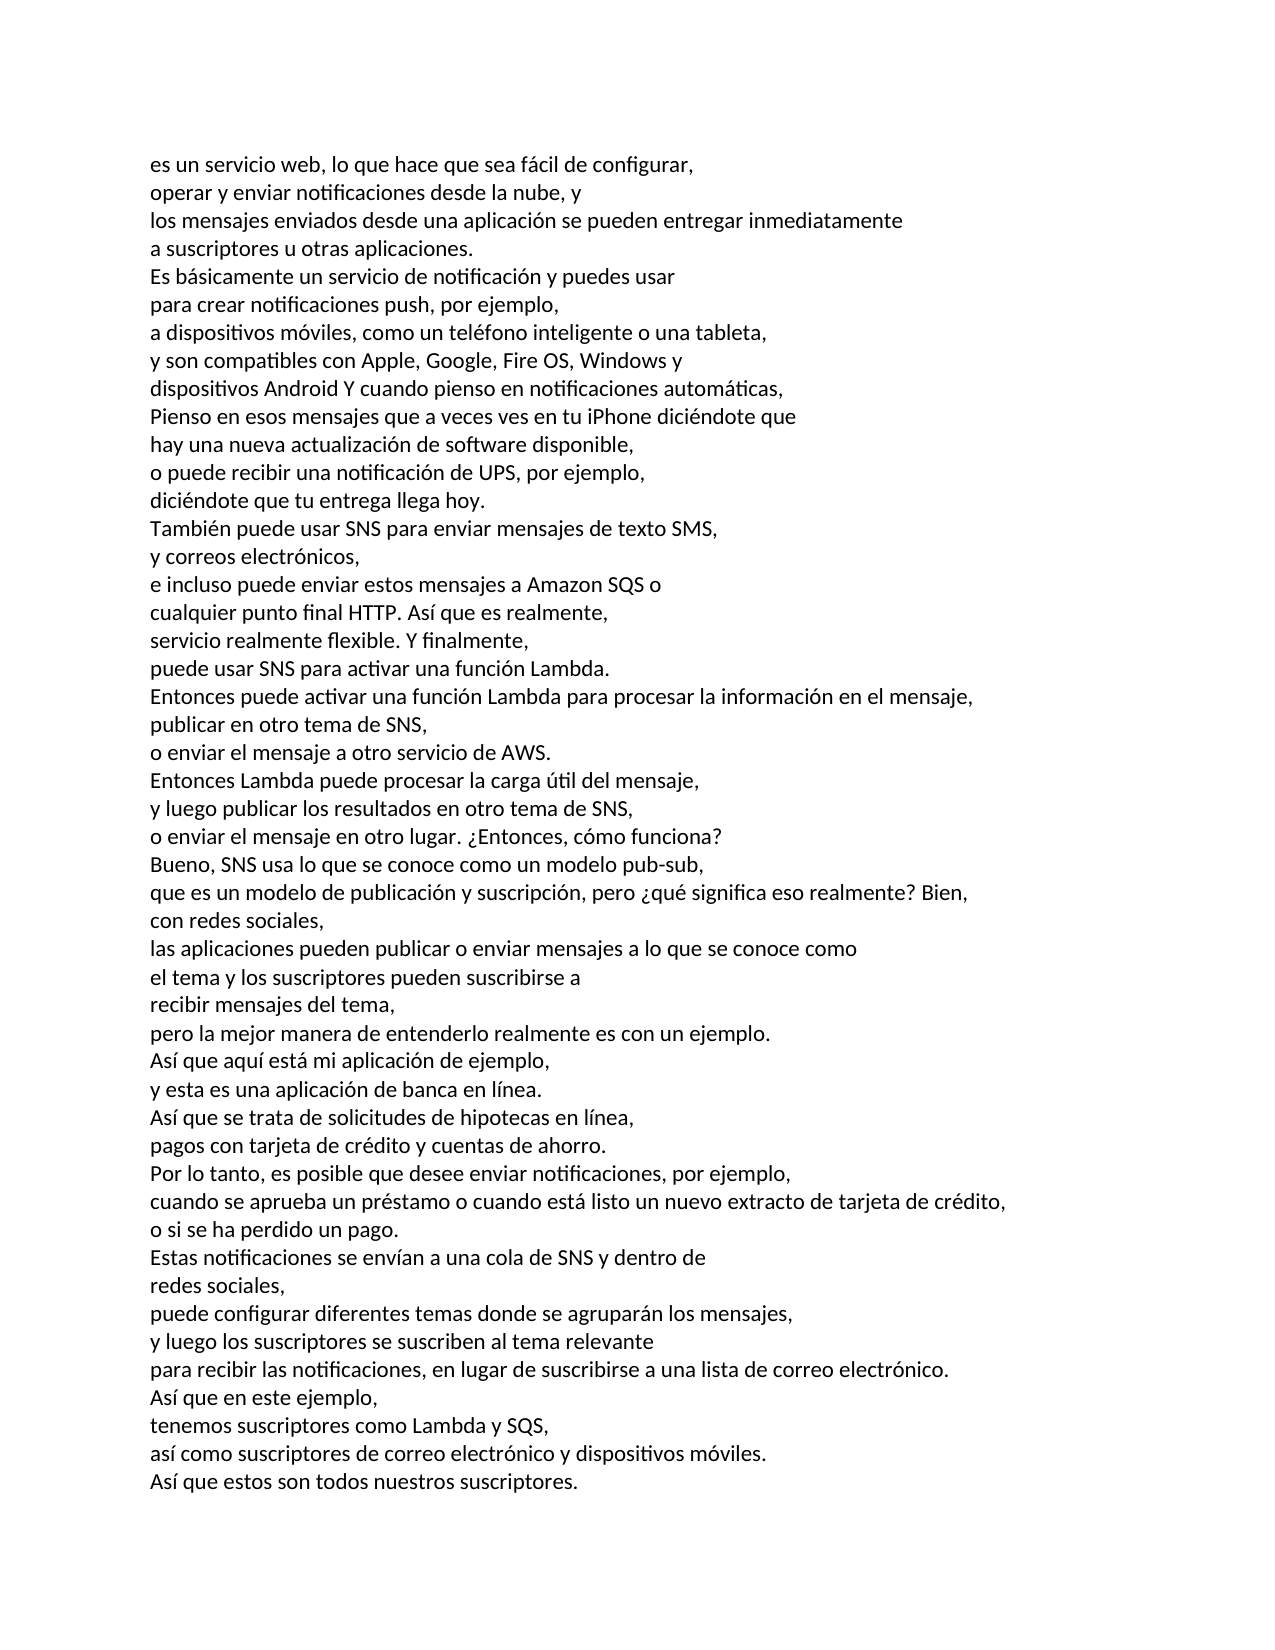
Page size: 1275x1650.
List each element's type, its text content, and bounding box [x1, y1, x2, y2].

text Así que se trata de solicitudes de hipotecas en línea, [150, 1103, 1125, 1131]
text operar y enviar notificaciones desde la nube, y [150, 178, 1125, 206]
text o puede recibir una notificación de UPS, por ejemplo, [150, 458, 1125, 486]
text servicio realmente flexible. Y finalmente, [150, 626, 1125, 654]
text cualquier punto final HTTP. Así que es realmente, [150, 598, 1125, 626]
text Estas notificaciones se envían a una cola de SNS y dentro de [150, 1243, 1125, 1271]
text o si se ha perdido un pago. [150, 1215, 1125, 1243]
text cuando se aprueba un préstamo o cuando está listo un nuevo extracto de tarjeta de crédito, [150, 1187, 1125, 1215]
text Pienso en esos mensajes que a veces ves en tu iPhone diciéndote que [150, 402, 1125, 430]
text Así que en este ejemplo, [150, 1383, 1125, 1411]
text o enviar el mensaje a otro servicio de AWS. [150, 738, 1125, 766]
text que es un modelo de publicación y suscripción, pero ¿qué significa eso realmente? Bien, [150, 878, 1125, 907]
text es un servicio web, lo que hace que sea fácil de configurar, [150, 150, 1125, 178]
text Así que aquí está mi aplicación de ejemplo, [150, 1047, 1125, 1075]
text redes sociales, [150, 1271, 1125, 1299]
text las aplicaciones pueden publicar o enviar mensajes a lo que se conoce como [150, 934, 1125, 963]
text o enviar el mensaje en otro lugar. ¿Entonces, cómo funciona? [150, 822, 1125, 851]
text y correos electrónicos, [150, 542, 1125, 570]
text con redes sociales, [150, 907, 1125, 934]
text puede usar SNS para activar una función Lambda. [150, 654, 1125, 682]
text y son compatibles con Apple, Google, Fire OS, Windows y [150, 346, 1125, 374]
text pero la mejor manera de entenderlo realmente es con un ejemplo. [150, 1019, 1125, 1047]
text a suscriptores u otras aplicaciones. [150, 234, 1125, 262]
text También puede usar SNS para enviar mensajes de texto SMS, [150, 514, 1125, 542]
text Es básicamente un servicio de notificación y puedes usar [150, 262, 1125, 290]
text pagos con tarjeta de crédito y cuentas de ahorro. [150, 1131, 1125, 1159]
text diciéndote que tu entrega llega hoy. [150, 486, 1125, 514]
text el tema y los suscriptores pueden suscribirse a [150, 963, 1125, 991]
text publicar en otro tema de SNS, [150, 710, 1125, 738]
text a dispositivos móviles, como un teléfono inteligente o una tableta, [150, 318, 1125, 346]
text tenemos suscriptores como Lambda y SQS, [150, 1411, 1125, 1439]
text los mensajes enviados desde una aplicación se pueden entregar inmediatamente [150, 206, 1125, 234]
text y esta es una aplicación de banca en línea. [150, 1075, 1125, 1103]
text recibir mensajes del tema, [150, 991, 1125, 1019]
text puede configurar diferentes temas donde se agruparán los mensajes, [150, 1299, 1125, 1327]
text hay una nueva actualización de software disponible, [150, 430, 1125, 458]
text e incluso puede enviar estos mensajes a Amazon SQS o [150, 570, 1125, 598]
text dispositivos Android Y cuando pienso en notificaciones automáticas, [150, 374, 1125, 402]
text Bueno, SNS usa lo que se conoce como un modelo pub-sub, [150, 851, 1125, 878]
text Por lo tanto, es posible que desee enviar notificaciones, por ejemplo, [150, 1159, 1125, 1187]
text Así que estos son todos nuestros suscriptores. [150, 1467, 1125, 1495]
text Entonces puede activar una función Lambda para procesar la información en el mensaje, [150, 682, 1125, 710]
text para crear notificaciones push, por ejemplo, [150, 290, 1125, 318]
text y luego publicar los resultados en otro tema de SNS, [150, 794, 1125, 822]
text para recibir las notificaciones, en lugar de suscribirse a una lista de correo electrónico. [150, 1355, 1125, 1383]
text y luego los suscriptores se suscriben al tema relevante [150, 1327, 1125, 1355]
text así como suscriptores de correo electrónico y dispositivos móviles. [150, 1439, 1125, 1467]
text Entonces Lambda puede procesar la carga útil del mensaje, [150, 766, 1125, 794]
